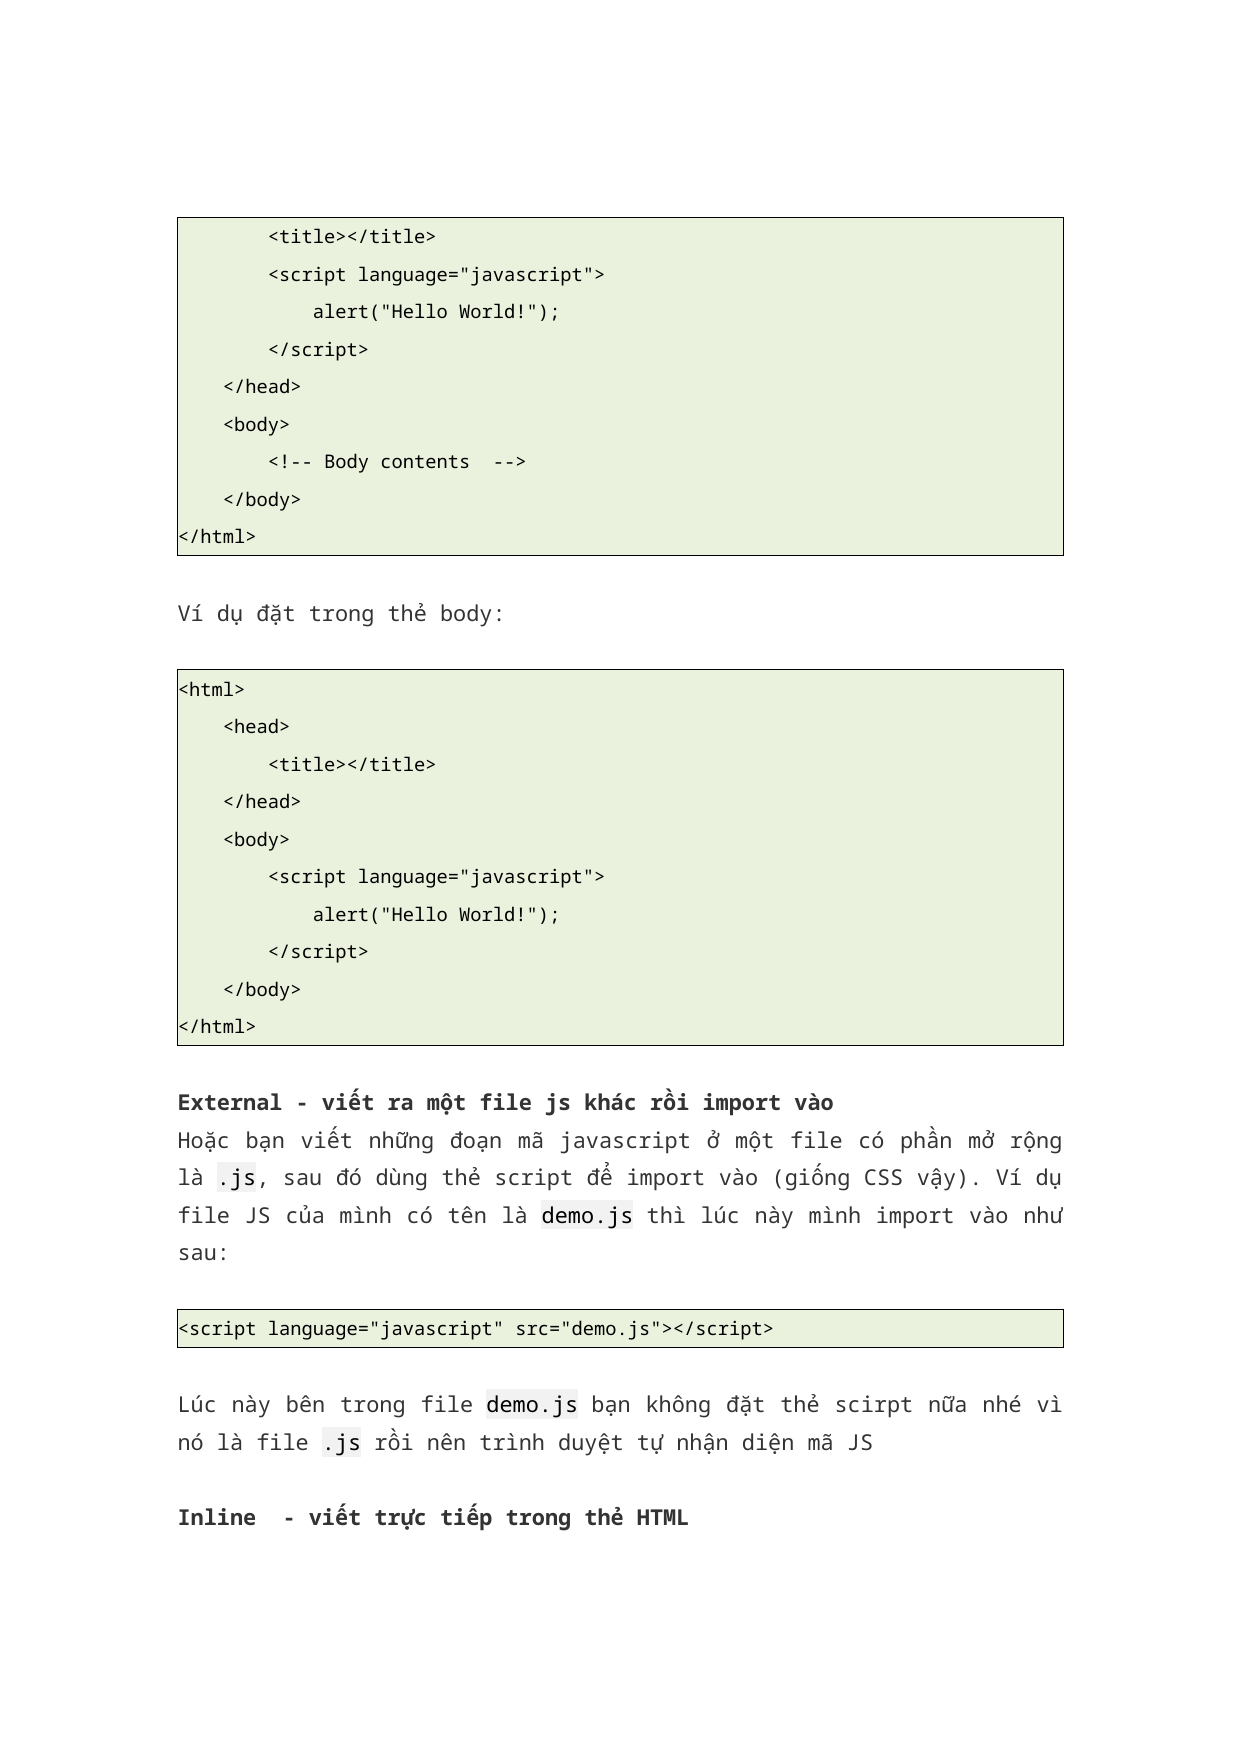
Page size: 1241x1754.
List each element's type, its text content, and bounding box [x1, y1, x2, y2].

text Inline - viết trực tiếp trong thẻ HTML [177, 1498, 1063, 1536]
table_header <html> <head> <title></title> </head> <body> <script language="javascript"> alert("Hello World!"); </script> </body> </html> [178, 670, 1063, 1045]
text Hoặc bạn viết những đoạn mã javascript ở một file có phần mở rộng là .js, sau đó dùng thẻ script để import vào (giống CSS vậy). Ví dụ file JS của mình có tên là demo.js thì lúc này mình import vào như sau: [177, 1121, 1063, 1271]
table_header <script language="javascript" src="demo.js"></script> [178, 1310, 1063, 1347]
text External - viết ra một file js khác rồi import vào [177, 1083, 1063, 1121]
text Ví dụ đặt trong thẻ body: [177, 594, 1063, 631]
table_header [178, 218, 1063, 555]
text Lúc này bên trong file demo.js bạn không đặt thẻ scirpt nữa nhé vì nó là file .js rồi nên trình duyệt tự nhận diện mã JS [177, 1386, 1063, 1461]
